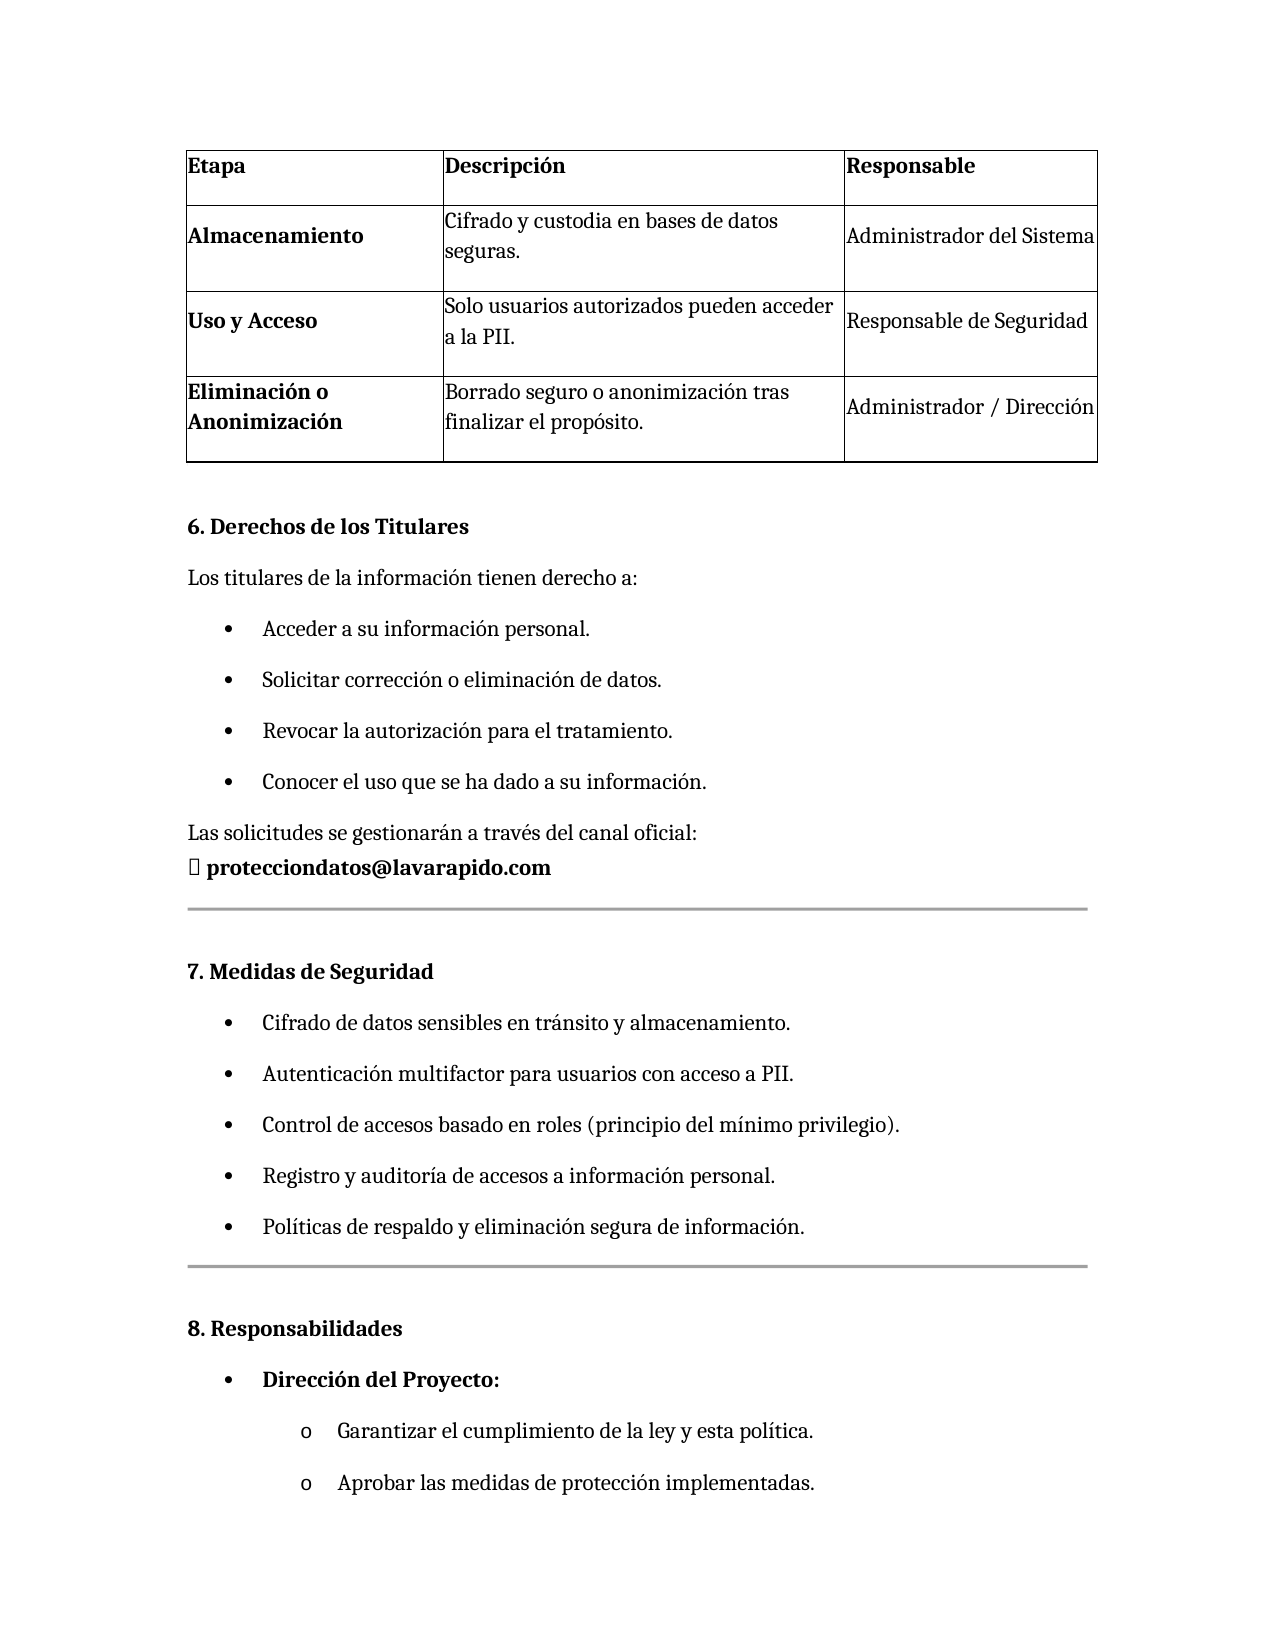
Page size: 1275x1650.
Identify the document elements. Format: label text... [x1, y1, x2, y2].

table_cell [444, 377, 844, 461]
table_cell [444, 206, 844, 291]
text Los titulares de la información tienen derecho a: [187, 564, 1087, 591]
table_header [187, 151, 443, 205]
list Conocer el uso que se ha dado a su información. [225, 769, 1087, 795]
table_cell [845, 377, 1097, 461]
list Cifrado de datos sensibles en tránsito y almacenamiento. [225, 1010, 1087, 1036]
text 7. Medidas de Seguridad [187, 959, 1087, 985]
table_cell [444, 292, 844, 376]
list Aprobar las medidas de protección implementadas. [300, 1470, 1087, 1497]
list Control de accesos basado en roles (principio del mínimo privilegio). [225, 1112, 1087, 1138]
list Revocar la autorización para el tratamiento. [225, 718, 1087, 744]
text 6. Derechos de los Titulares [187, 513, 1087, 540]
list Garantizar el cumplimiento de la ley y esta política. [300, 1418, 1087, 1445]
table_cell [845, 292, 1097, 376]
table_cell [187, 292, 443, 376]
list Registro y auditoría de accesos a información personal. [225, 1163, 1087, 1189]
list Autenticación multifactor para usuarios con acceso a PII. [225, 1061, 1087, 1087]
list Dirección del Proyecto: [225, 1367, 1087, 1393]
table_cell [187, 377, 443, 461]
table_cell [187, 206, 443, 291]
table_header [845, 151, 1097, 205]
text 8. Responsabilidades [187, 1316, 1087, 1342]
list Acceder a su información personal. [225, 616, 1087, 642]
list Solicitar corrección o eliminación de datos. [225, 667, 1087, 693]
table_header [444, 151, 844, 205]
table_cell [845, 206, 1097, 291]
list Políticas de respaldo y eliminación segura de información. [225, 1214, 1087, 1240]
text Las solicitudes se gestionarán a través del canal oficial: 📧 protecciondatos@lavarapido.com [187, 820, 1087, 882]
